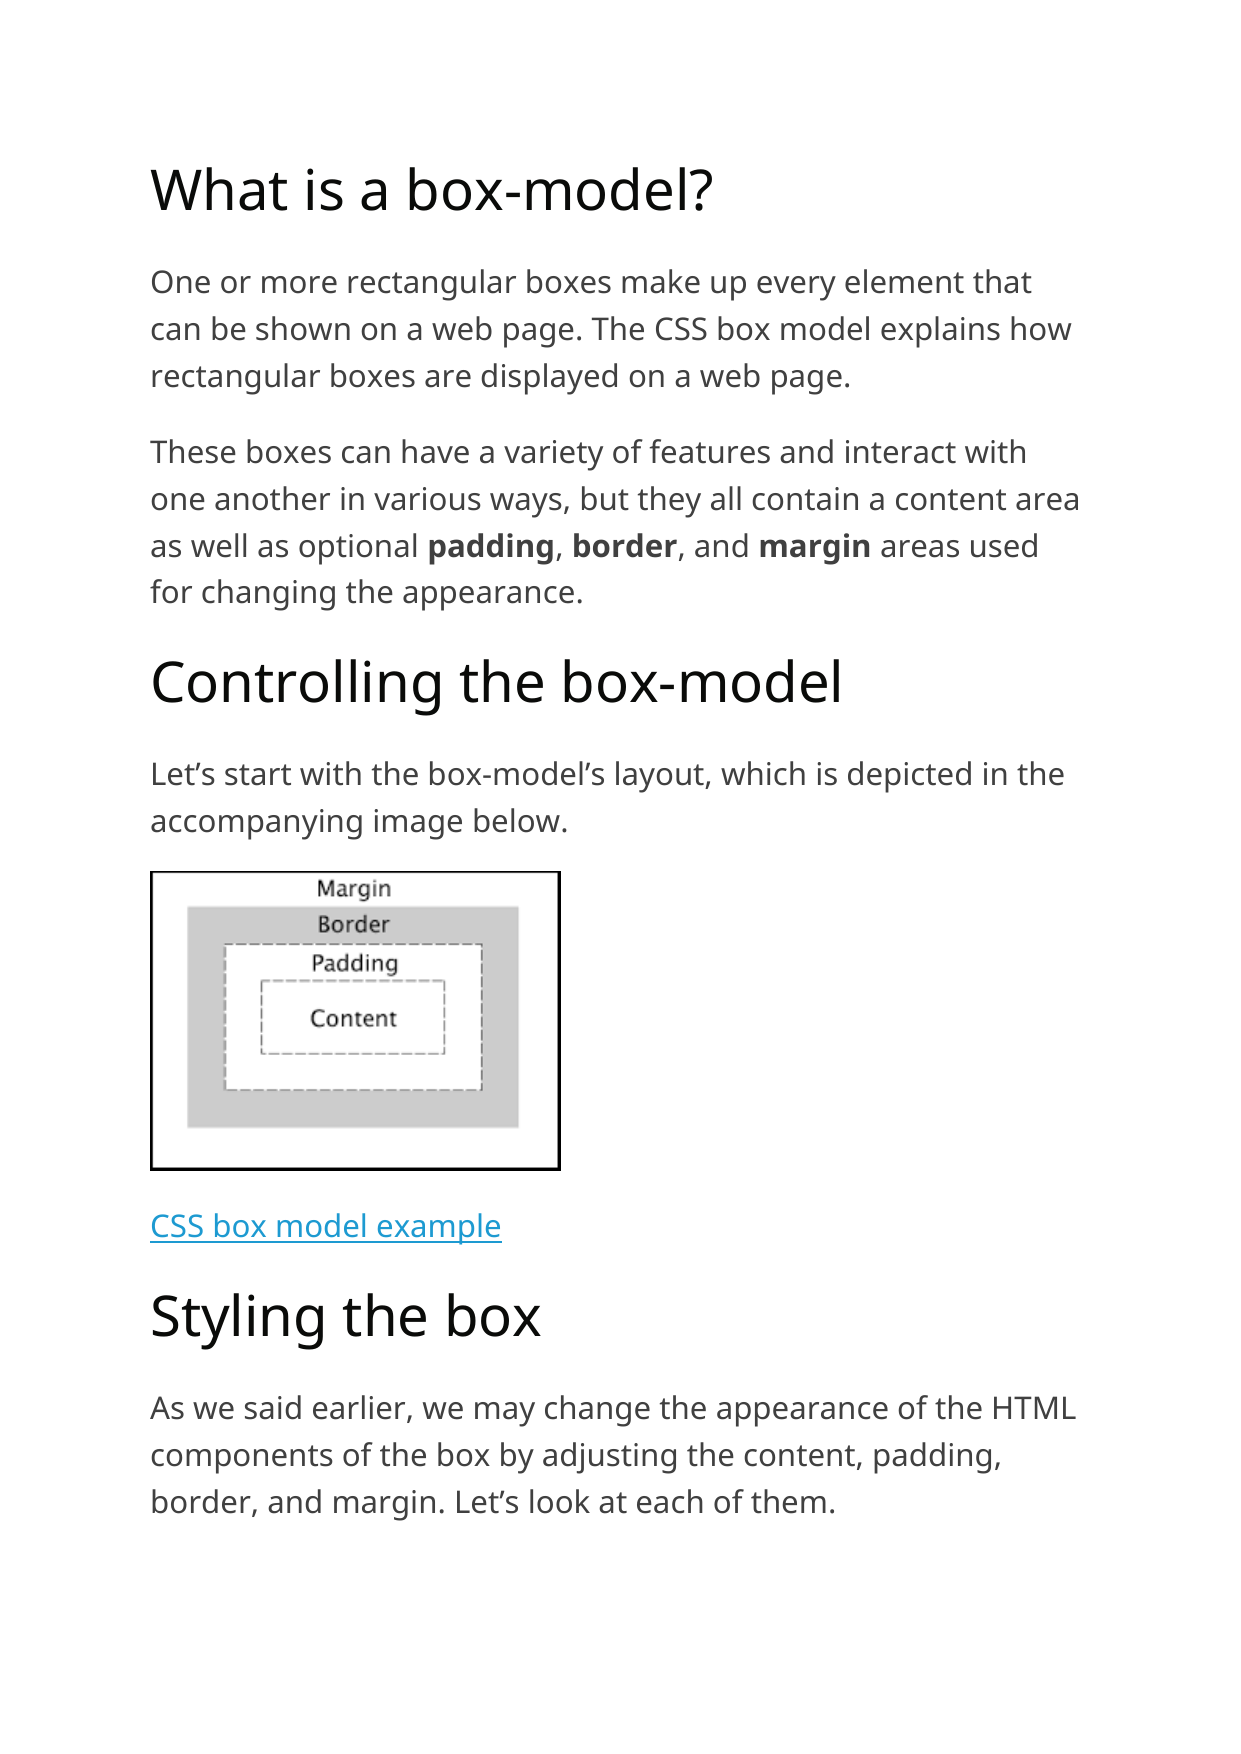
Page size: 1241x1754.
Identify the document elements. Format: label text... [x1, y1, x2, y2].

text CSS box model example [150, 1200, 1090, 1247]
text What is a box-model? [150, 150, 1090, 227]
text As we said earlier, we may change the appearance of the HTML components of the box by adjusting the content, padding, border, and margin. Let’s look at each of them. [150, 1382, 1090, 1523]
text Let’s start with the box-model’s layout, which is depicted in the accompanying image below. [150, 748, 1090, 842]
text Controlling the box-model [150, 642, 1090, 719]
picture [150, 871, 561, 1171]
text These boxes can have a variety of features and interact with one another in various ways, but they all contain a content area as well as optional padding, border, and margin areas used for changing the appearance. [150, 426, 1090, 613]
text Styling the box [150, 1276, 1090, 1353]
text One or more rectangular boxes make up every element that can be shown on a web page. The CSS box model explains how rectangular boxes are displayed on a web page. [150, 256, 1090, 396]
